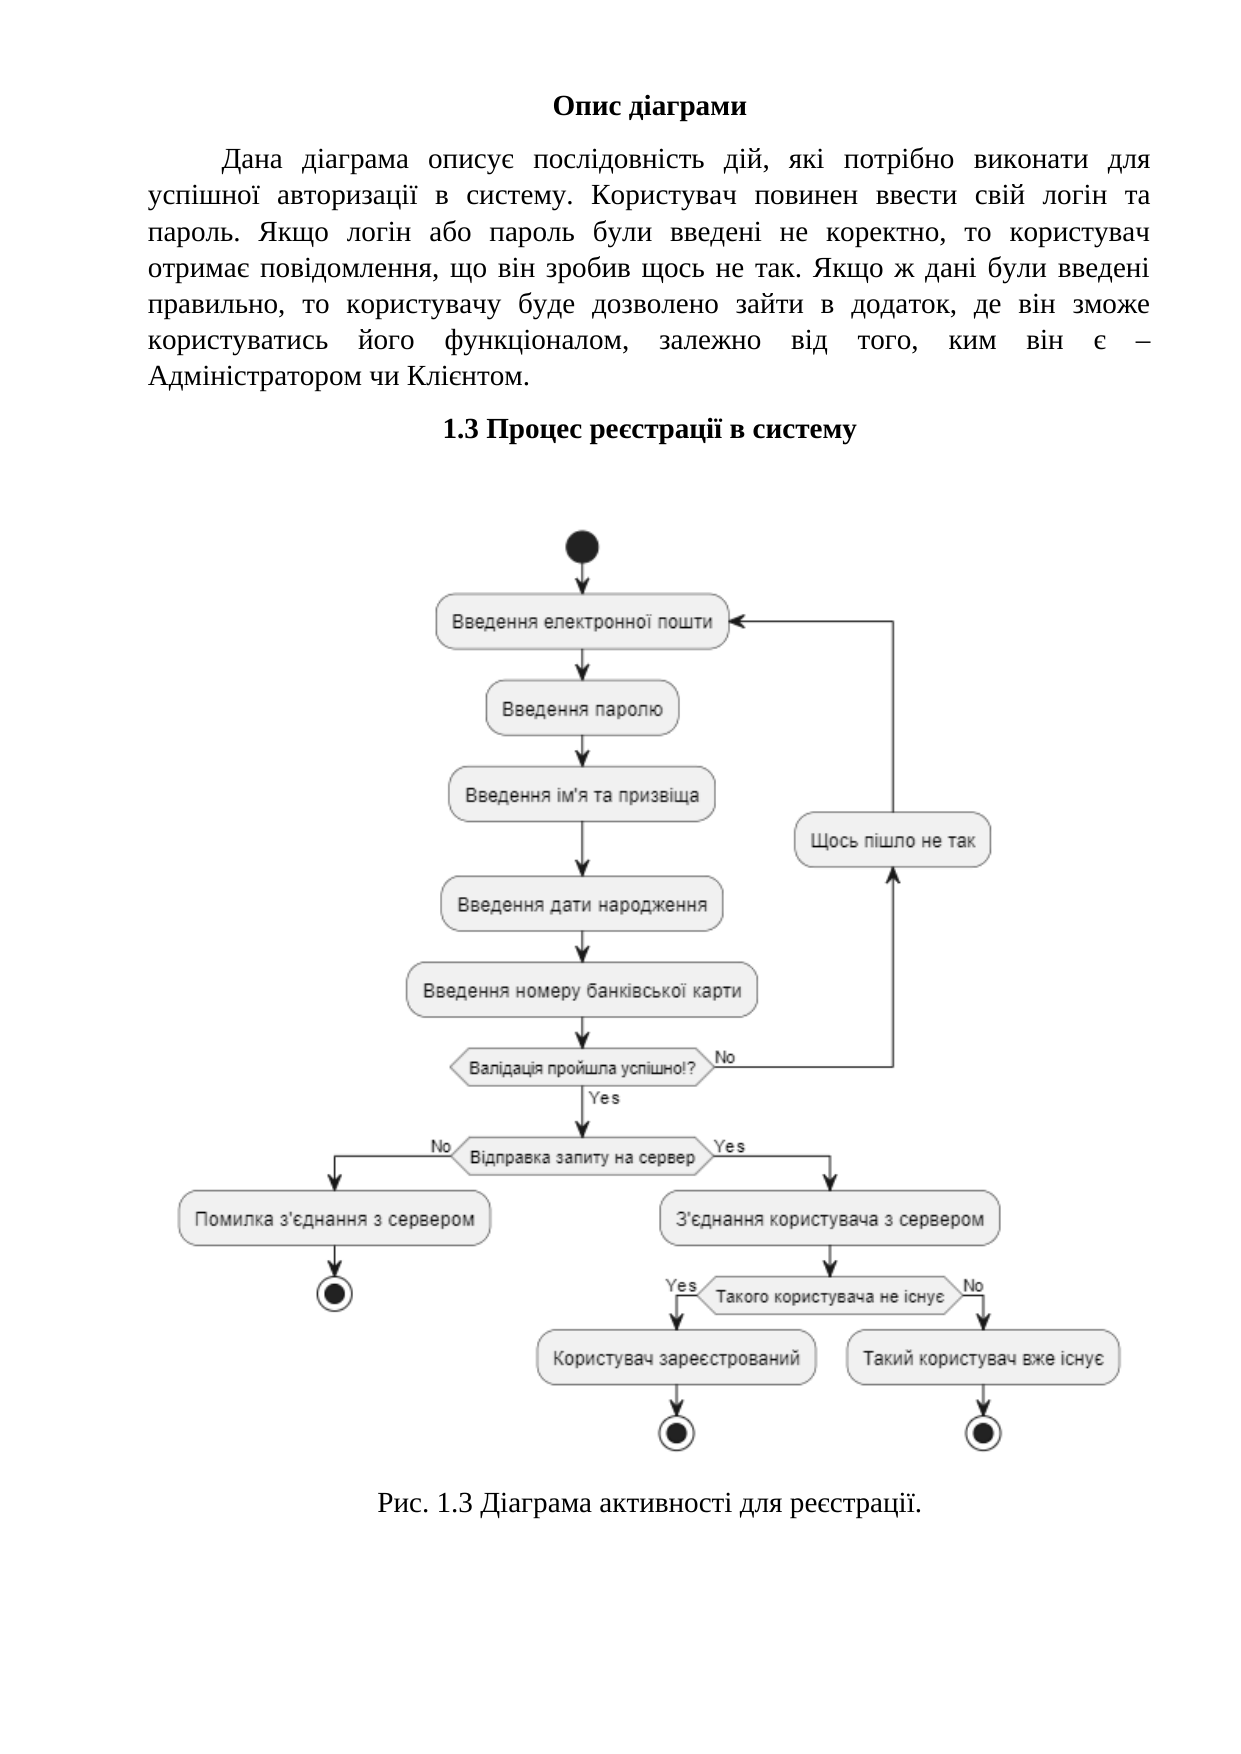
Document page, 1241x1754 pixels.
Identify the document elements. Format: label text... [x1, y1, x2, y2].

picture [162, 516, 1137, 1467]
text Опис діаграми [148, 88, 1152, 122]
text Рис. 1.3 Діаграма активності для реєстрації. [148, 1486, 1152, 1519]
text Дана діаграма описує послідовність дій, які потрібно виконати для успішної авторизації в систему. Користувач повинен ввести свій логін та пароль. Якщо логін або пароль були введені не коректно, то користувач отримає повідомлення, що він зробив щось не так. Якщо ж дані були введені правильно, то користувачу буде дозволено зайти в додаток, де він зможе користуватись його функціоналом, залежно від того, ким він є – Адміністратором чи Клієнтом. [148, 141, 1152, 392]
text 1.3 Процес реєстрації в систему [148, 411, 1152, 444]
